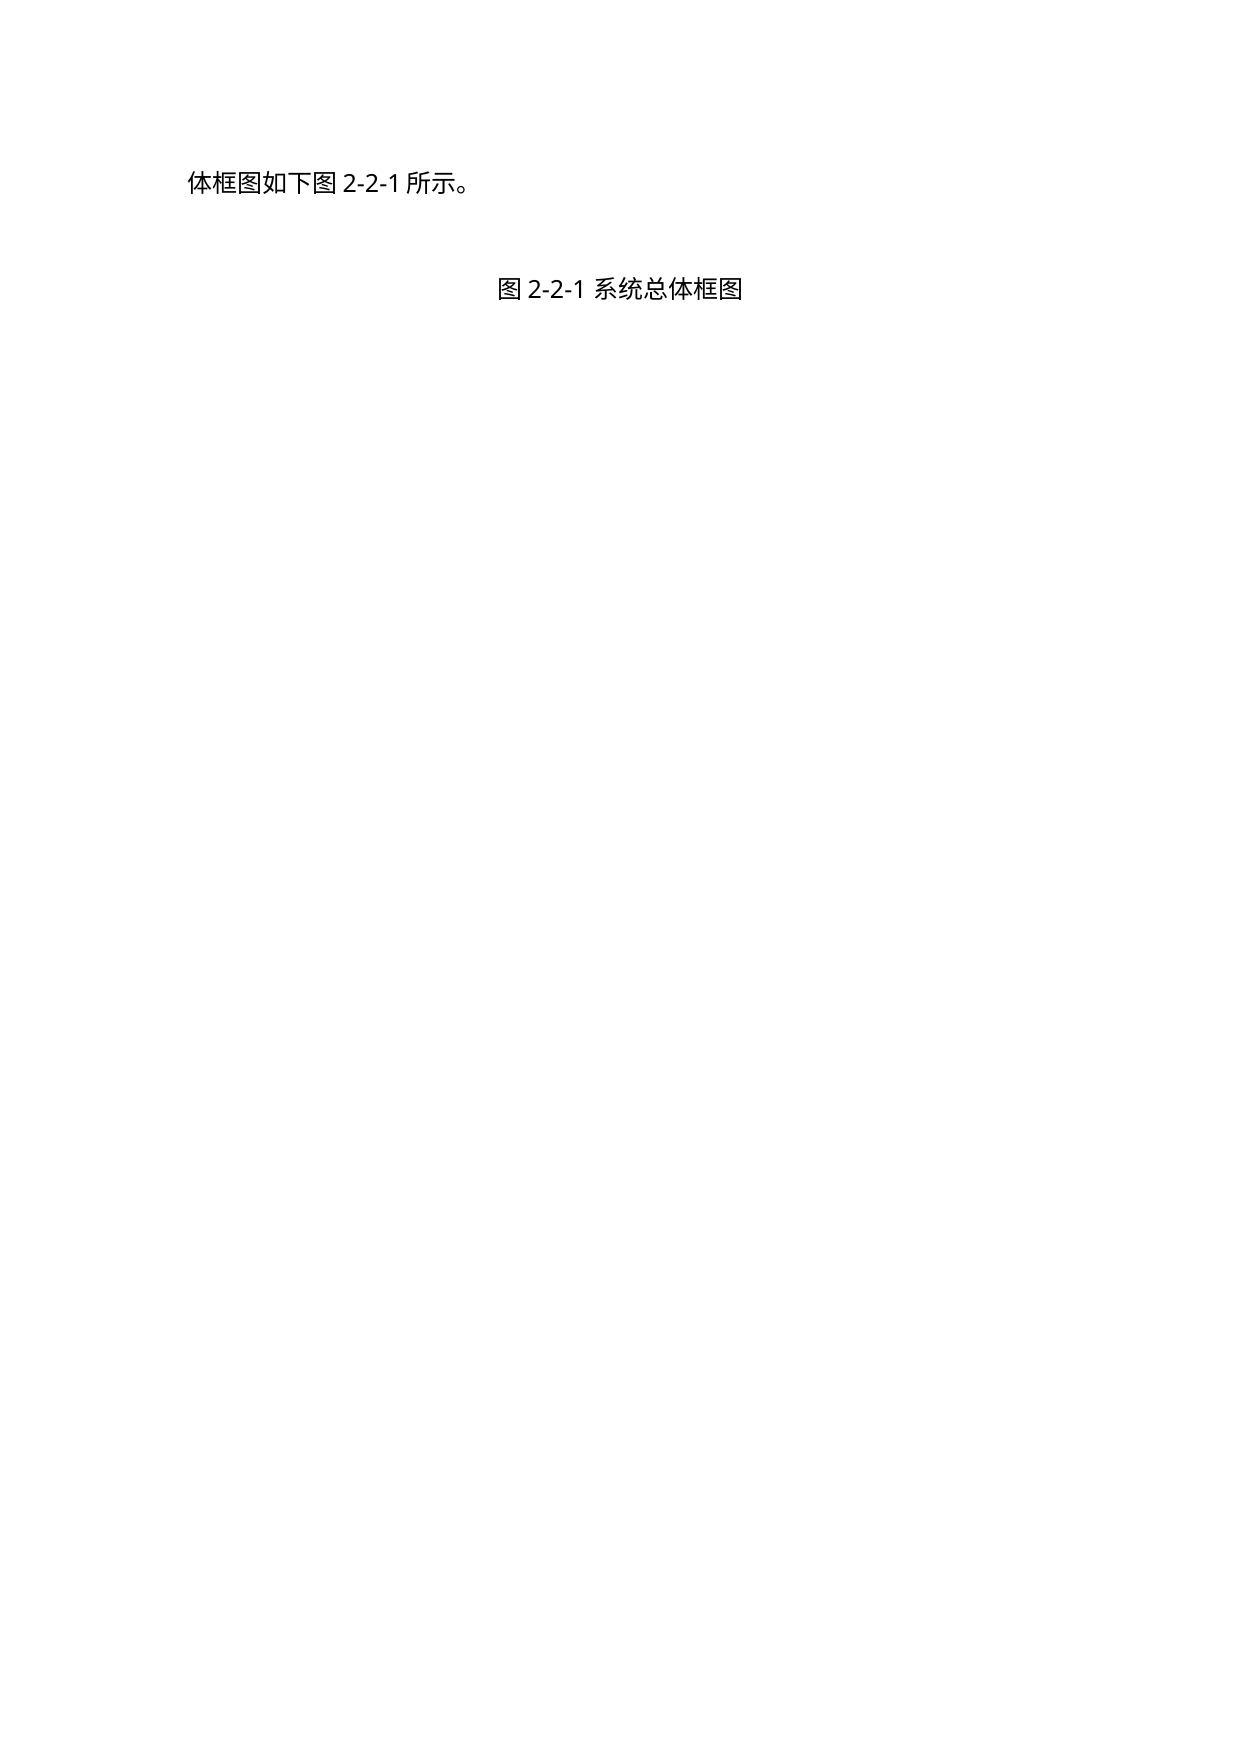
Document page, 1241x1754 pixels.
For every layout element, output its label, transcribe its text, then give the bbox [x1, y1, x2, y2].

text 图2-2-1 系统总体框图 [187, 269, 1053, 306]
